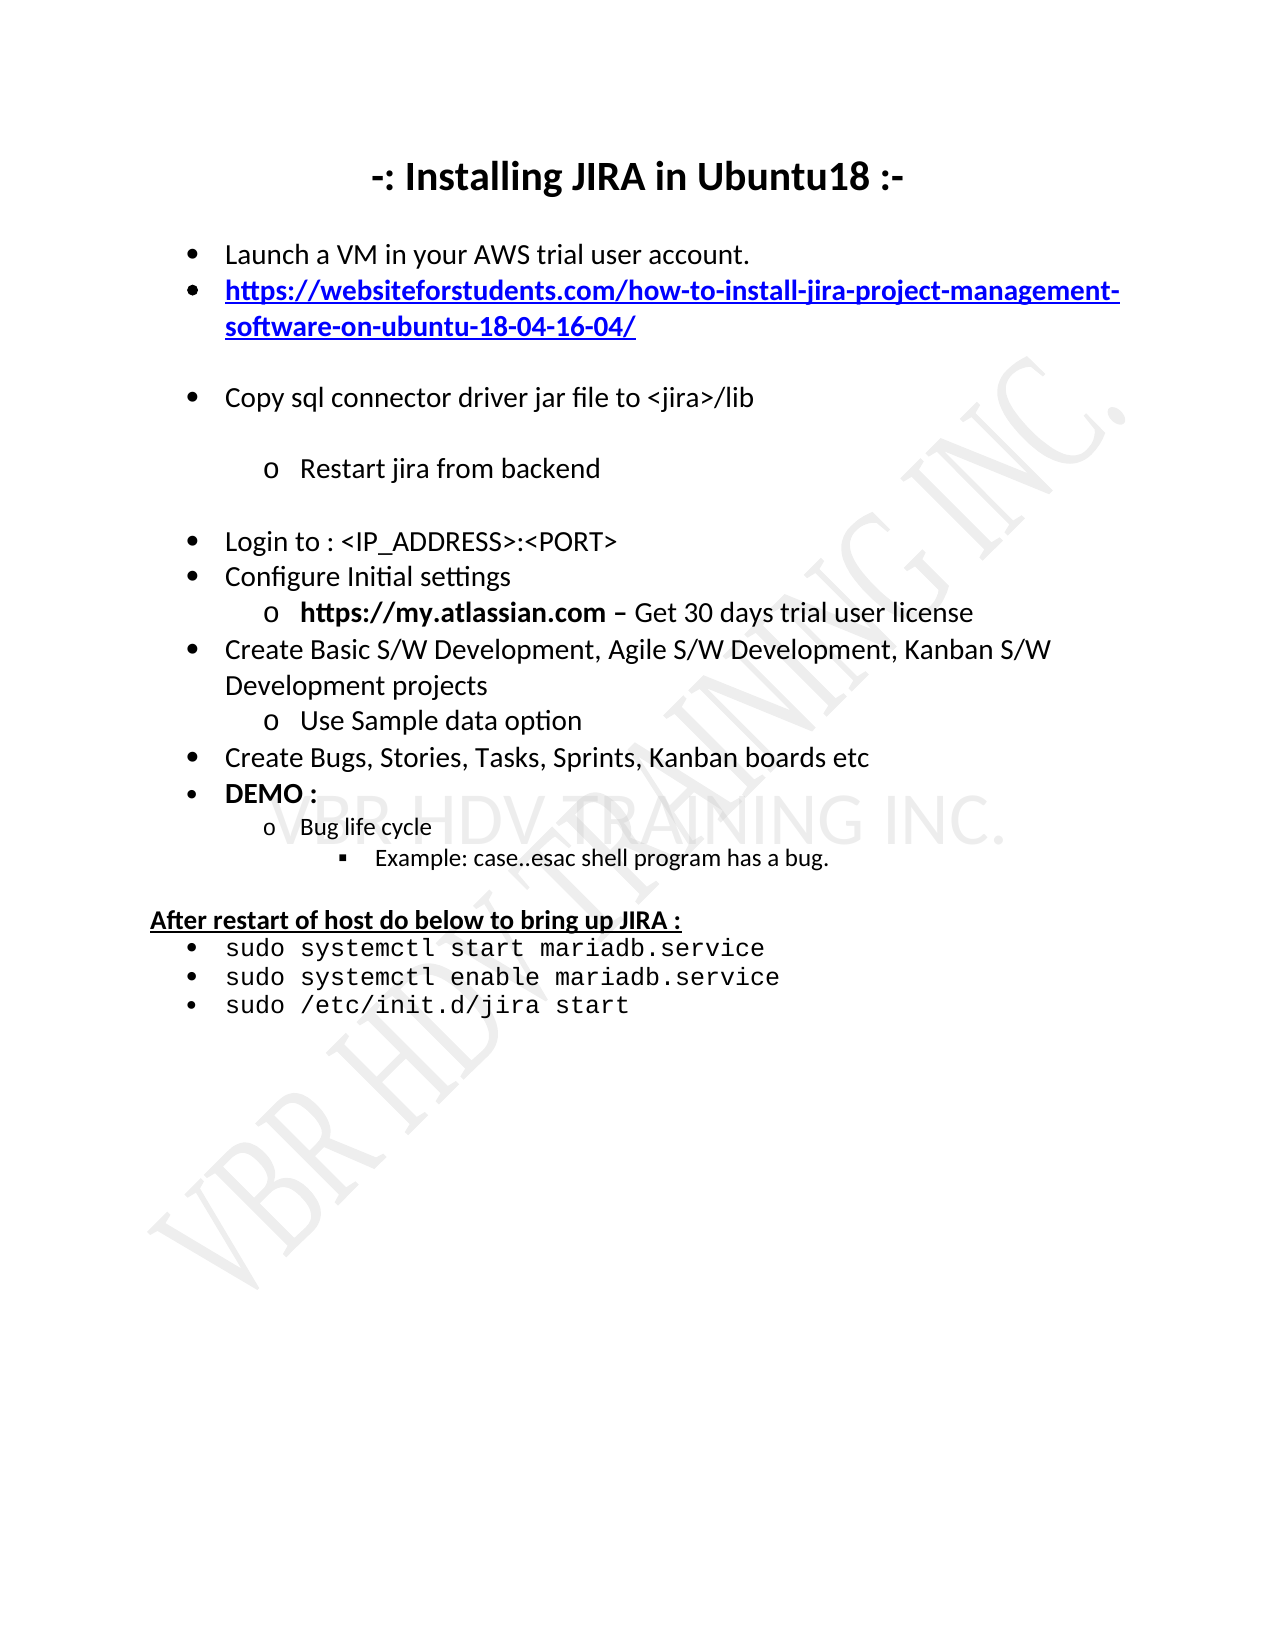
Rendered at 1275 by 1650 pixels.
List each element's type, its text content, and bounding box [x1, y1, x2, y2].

list Configure Initial settings [187, 558, 1125, 594]
text After restart of host do below to bring up JIRA : [150, 903, 1125, 936]
list https://my.atlassian.com – Get 30 days trial user license [262, 594, 1125, 631]
list Example: case..esac shell program has a bug. [337, 842, 1125, 872]
list Login to : <IP_ADDRESS>:<PORT> [187, 523, 1125, 558]
list Copy sql connector driver jar file to <jira>/lib [187, 379, 1125, 414]
list Restart jira from backend [262, 450, 1125, 487]
list sudo systemctl enable mariadb.service [187, 964, 1125, 993]
list DEMO : [187, 775, 1125, 811]
list Use Sample data option [262, 702, 1125, 739]
text -: Installing JIRA in Ubuntu18 :- [150, 150, 1125, 201]
list https://websiteforstudents.com/how-to-install-jira-project-management-software-on-ubuntu-18-04-16-04/ [187, 272, 1125, 343]
list sudo /etc/init.d/jira start [187, 993, 1125, 1021]
list sudo systemctl start mariadb.service [187, 936, 1125, 964]
list Create Basic S/W Development, Agile S/W Development, Kanban S/W Development projects [187, 631, 1125, 702]
list Launch a VM in your AWS trial user account. [187, 236, 1125, 272]
list Create Bugs, Stories, Tasks, Sprints, Kanban boards etc [187, 739, 1125, 775]
list Bug life cycle [262, 811, 1125, 842]
